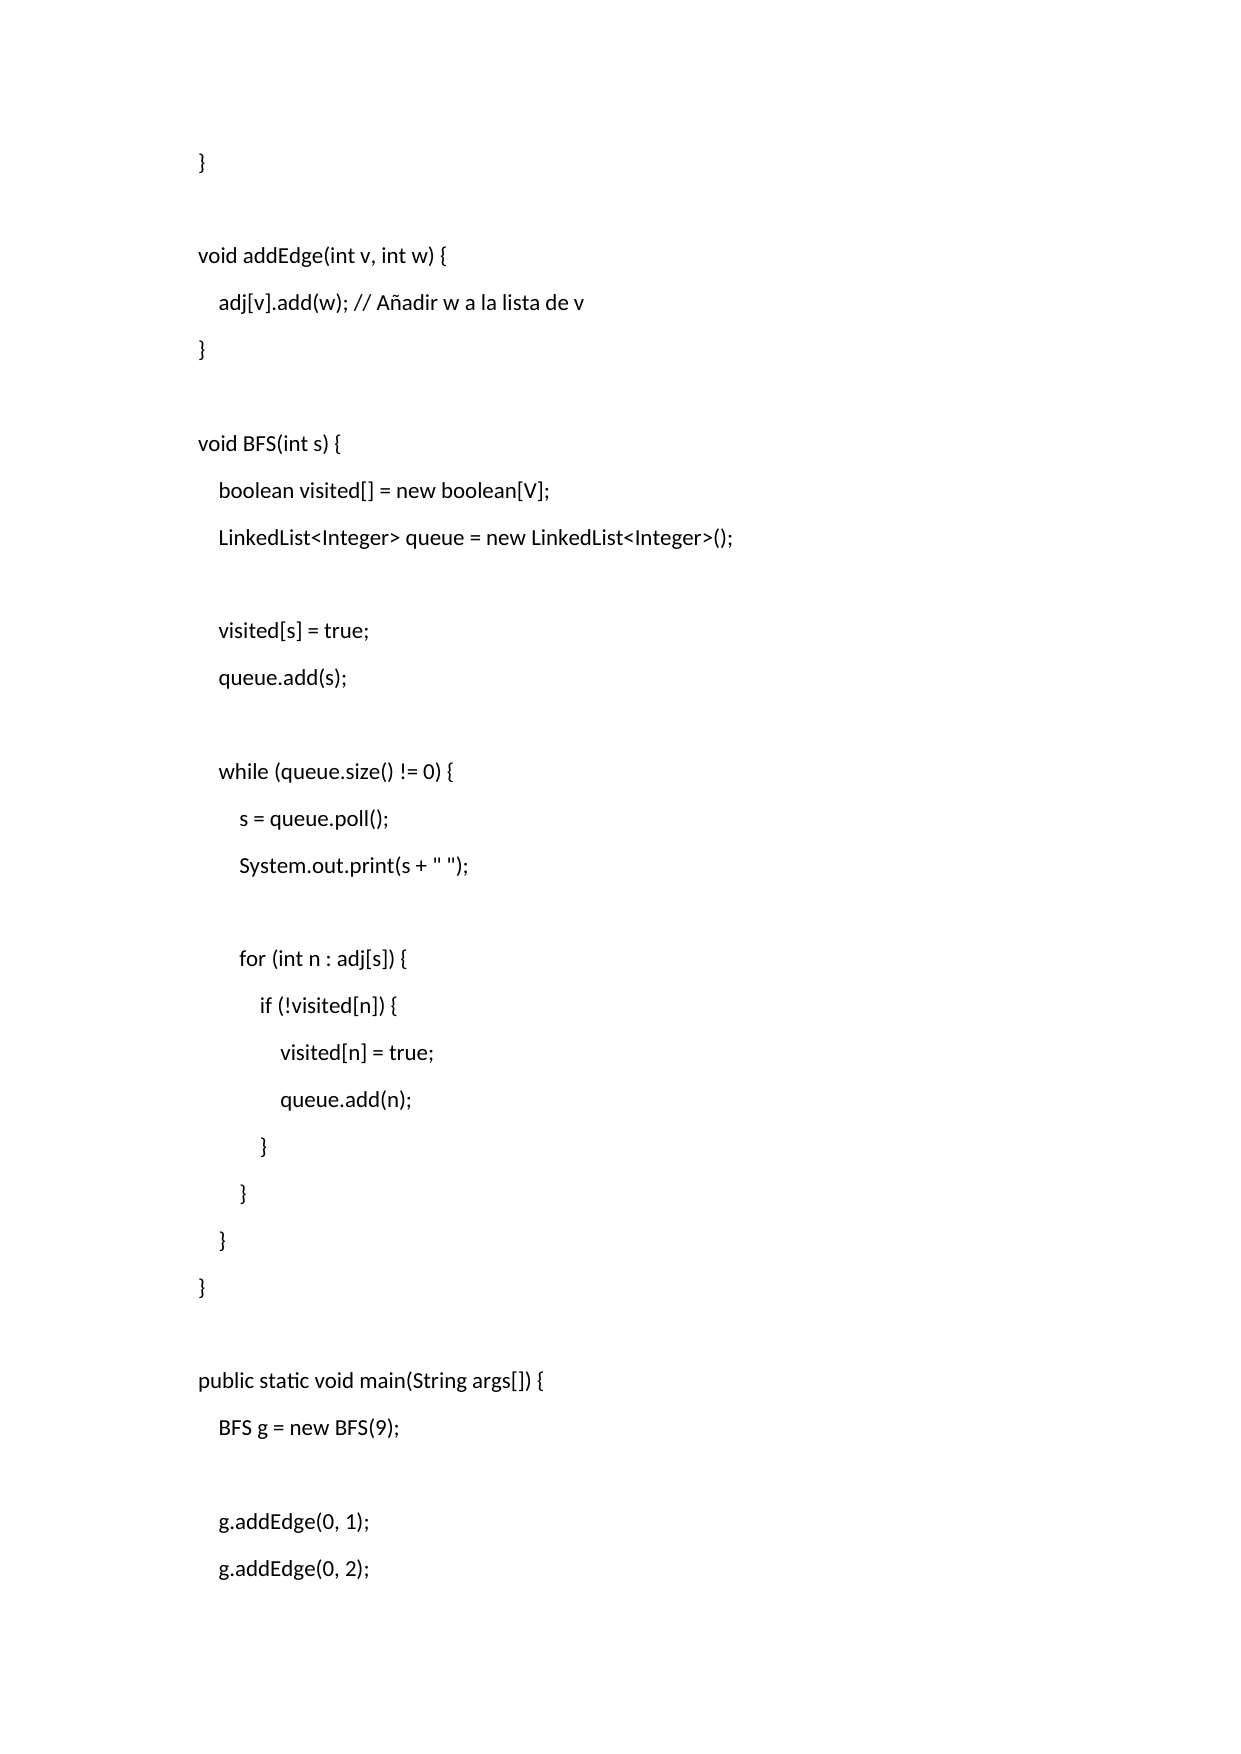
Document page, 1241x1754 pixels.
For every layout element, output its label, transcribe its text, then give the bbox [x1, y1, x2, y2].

text } [177, 1132, 1063, 1160]
text queue.add(n); [177, 1085, 1063, 1113]
text if (!visited[n]) { [177, 991, 1063, 1019]
text } [177, 1226, 1063, 1254]
text System.out.print(s + " "); [177, 851, 1063, 879]
text } [177, 148, 1063, 176]
text } [177, 1273, 1063, 1301]
text visited[s] = true; [177, 616, 1063, 644]
text adj[v].add(w); // Añadir w a la lista de v [177, 288, 1063, 316]
text visited[n] = true; [177, 1038, 1063, 1066]
text g.addEdge(0, 1); [177, 1507, 1063, 1535]
text void addEdge(int v, int w) { [177, 241, 1063, 269]
text } [177, 335, 1063, 363]
text BFS g = new BFS(9); [177, 1413, 1063, 1441]
text void BFS(int s) { [177, 429, 1063, 457]
text while (queue.size() != 0) { [177, 757, 1063, 785]
text boolean visited[] = new boolean[V]; [177, 476, 1063, 504]
text s = queue.poll(); [177, 804, 1063, 832]
text for (int n : adj[s]) { [177, 944, 1063, 972]
text LinkedList<Integer> queue = new LinkedList<Integer>(); [177, 523, 1063, 551]
text queue.add(s); [177, 663, 1063, 691]
text g.addEdge(0, 2); [177, 1554, 1063, 1582]
text public static void main(String args[]) { [177, 1366, 1063, 1394]
text } [177, 1179, 1063, 1207]
